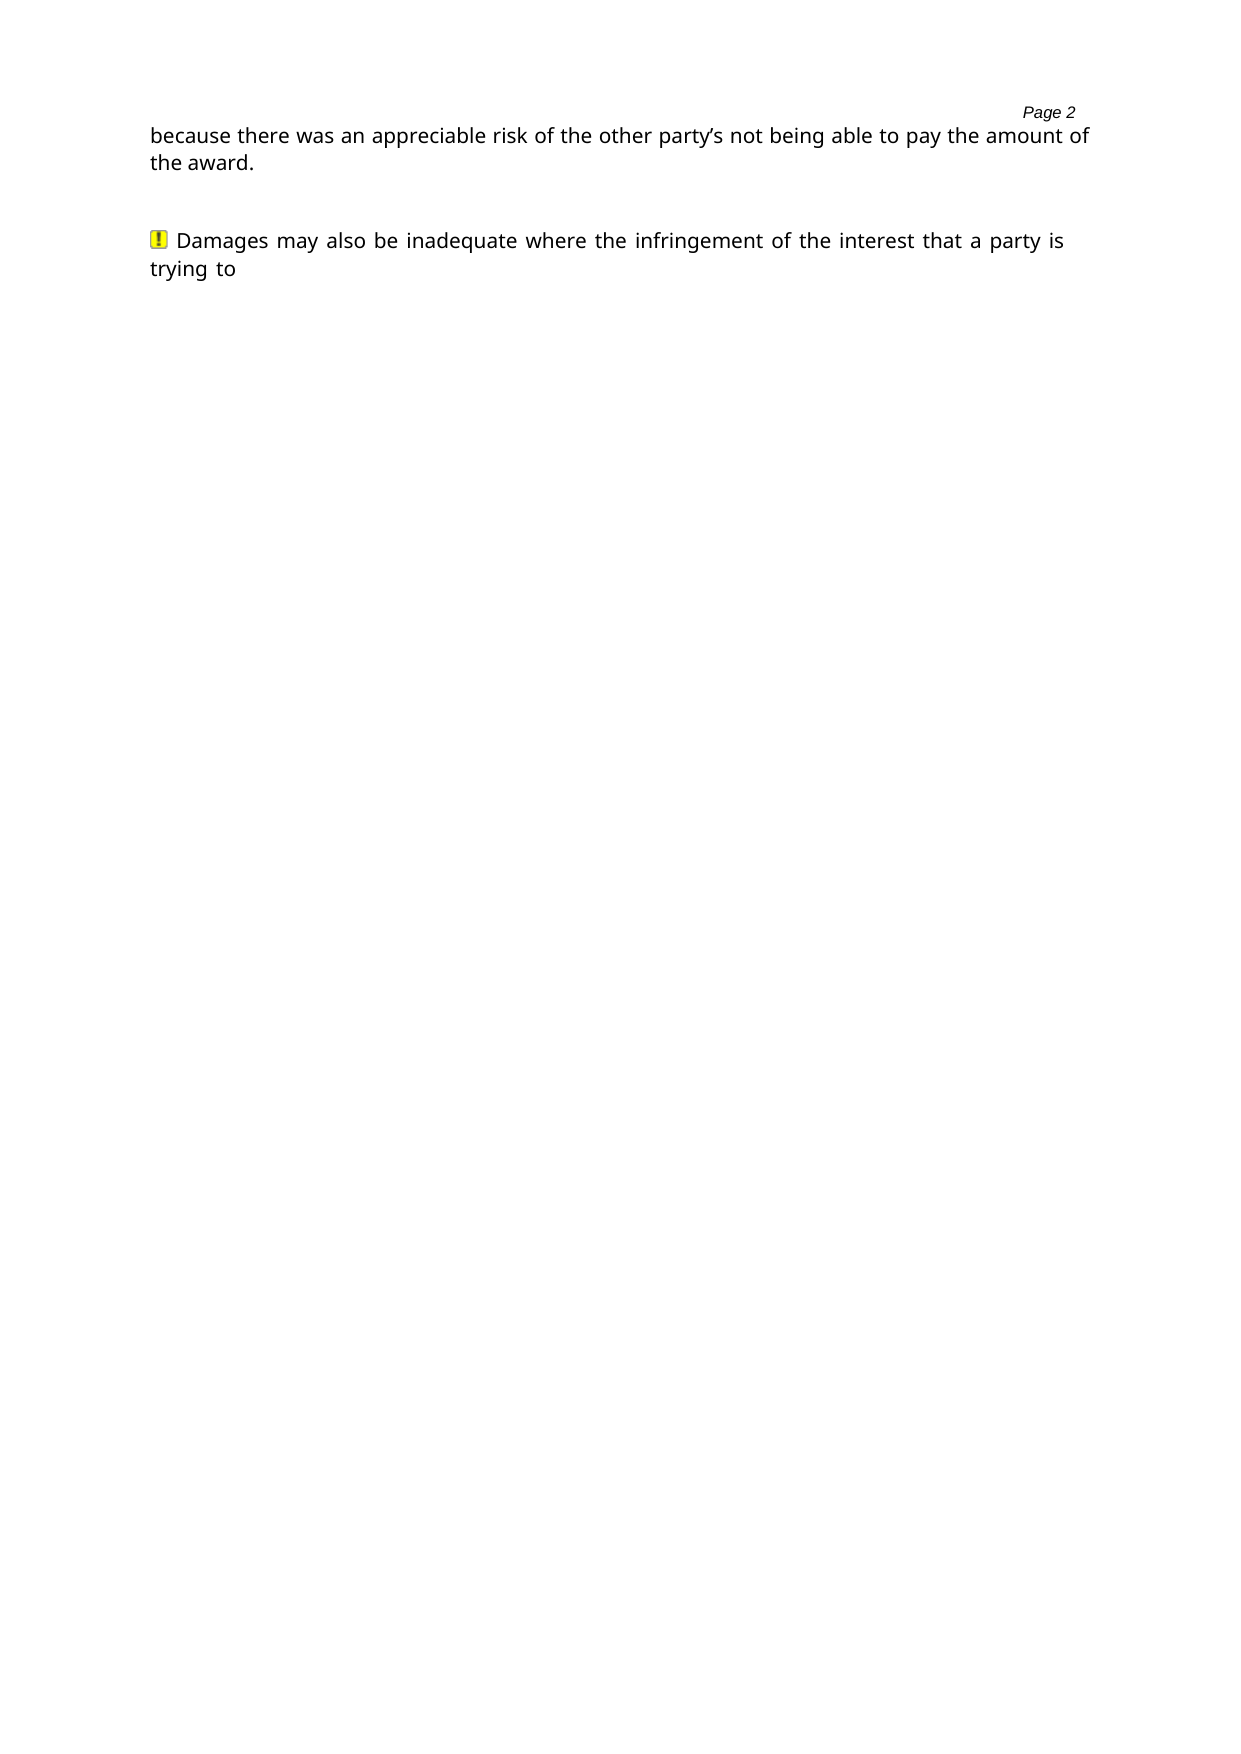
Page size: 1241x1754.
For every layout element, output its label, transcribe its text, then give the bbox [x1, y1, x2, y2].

picture [150, 230, 168, 249]
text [150, 121, 1090, 177]
text Damages may also be inadequate where the infringement of the interest that a party is trying to [150, 226, 1107, 283]
